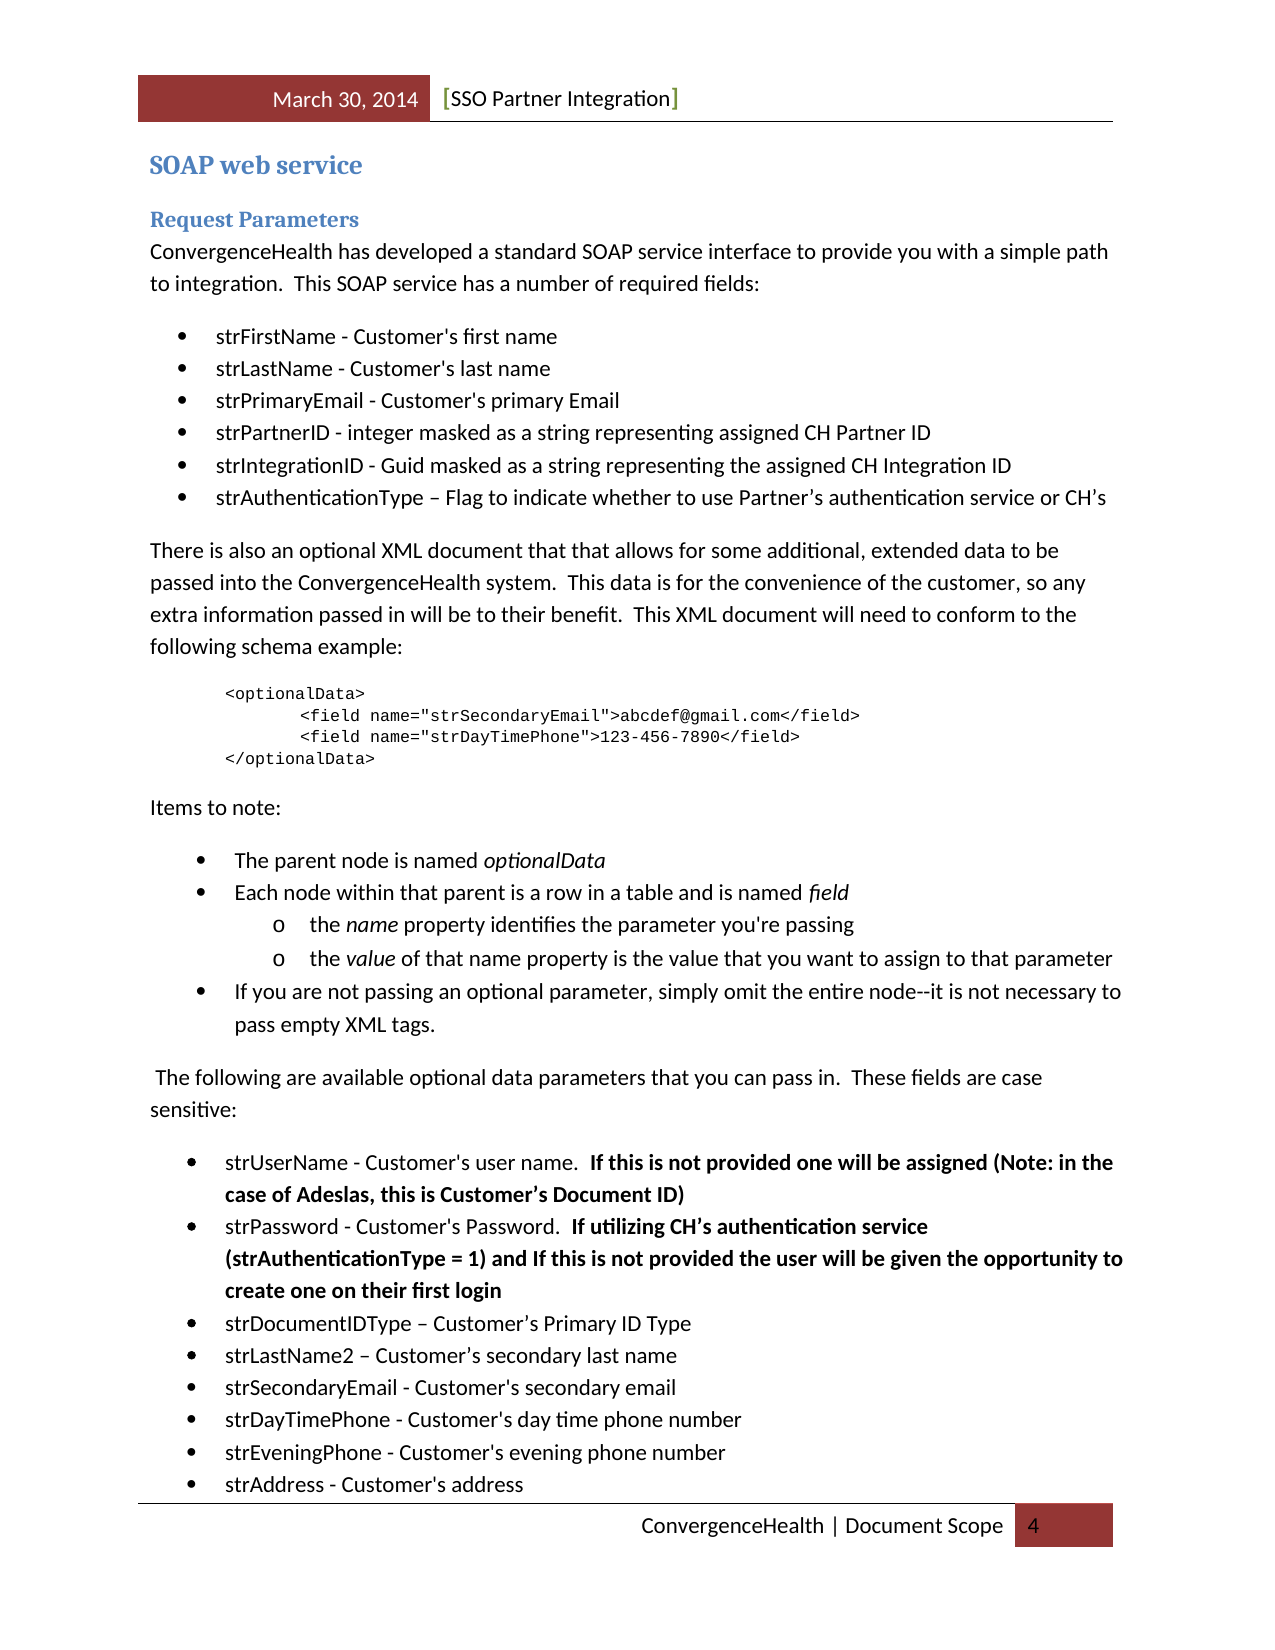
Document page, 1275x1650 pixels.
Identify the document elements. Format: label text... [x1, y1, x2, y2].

list strAddress - Customer's address [187, 1470, 1125, 1498]
list strUserName - Customer's user name. If this is not provided one will be assigned (Note: in the case of Adeslas, this is Customer’s Document ID) [187, 1148, 1125, 1208]
text There is also an optional XML document that that allows for some additional, extended data to be passed into the ConvergenceHealth system. This data is for the convenience of the customer, so any extra information passed in will be to their benefit. This XML document will need to conform to the following schema example: [150, 536, 1125, 661]
list <field name="strDayTimePhone">123-456-7890</field> [225, 729, 1125, 748]
text Items to note: [150, 793, 1125, 821]
list If you are not passing an optional parameter, simply omit the entire node--it is not necessary to pass empty XML tags. [197, 977, 1125, 1038]
list strDayTimePhone - Customer's day time phone number [187, 1405, 1125, 1433]
list The parent node is named optionalData [197, 846, 1125, 874]
list strSecondaryEmail - Customer's secondary email [187, 1373, 1125, 1401]
list strAuthenticationType – Flag to indicate whether to use Partner’s authentication service or CH’s [178, 483, 1125, 511]
subtitle Request Parameters [150, 207, 1125, 233]
list <optionalData> [225, 686, 1125, 704]
list strEveningPhone - Customer's evening phone number [187, 1438, 1125, 1466]
list <field name="strSecondaryEmail">abcdef@gmail.com</field> [225, 707, 1125, 726]
list strFirstName - Customer's first name [178, 322, 1125, 350]
list strIntegrationID - Guid masked as a string representing the assigned CH Integration ID [178, 451, 1125, 479]
list strLastName - Customer's last name [178, 354, 1125, 382]
list strDocumentIDType – Customer’s Primary ID Type [187, 1309, 1125, 1337]
text ConvergenceHealth has developed a standard SOAP service interface to provide you with a simple path to integration. This SOAP service has a number of required fields: [150, 237, 1125, 297]
list Each node within that parent is a row in a table and is named field [197, 878, 1125, 906]
list strPassword - Customer's Password. If utilizing CH’s authentication service (strAuthenticationType = 1) and If this is not provided the user will be given the opportunity to create one on their first login [187, 1212, 1125, 1305]
subtitle SOAP web service [150, 150, 1125, 181]
list the value of that name property is the value that you want to assign to that parameter [272, 944, 1125, 973]
list the name property identifies the parameter you're passing [272, 910, 1125, 939]
list </optionalData> [225, 751, 1125, 769]
list strPrimaryEmail - Customer's primary Email [178, 386, 1125, 414]
list strPartnerID - integer masked as a string representing assigned CH Partner ID [178, 418, 1125, 447]
list strLastName2 – Customer’s secondary last name [187, 1341, 1125, 1369]
text The following are available optional data parameters that you can pass in. These fields are case sensitive: [150, 1063, 1125, 1123]
